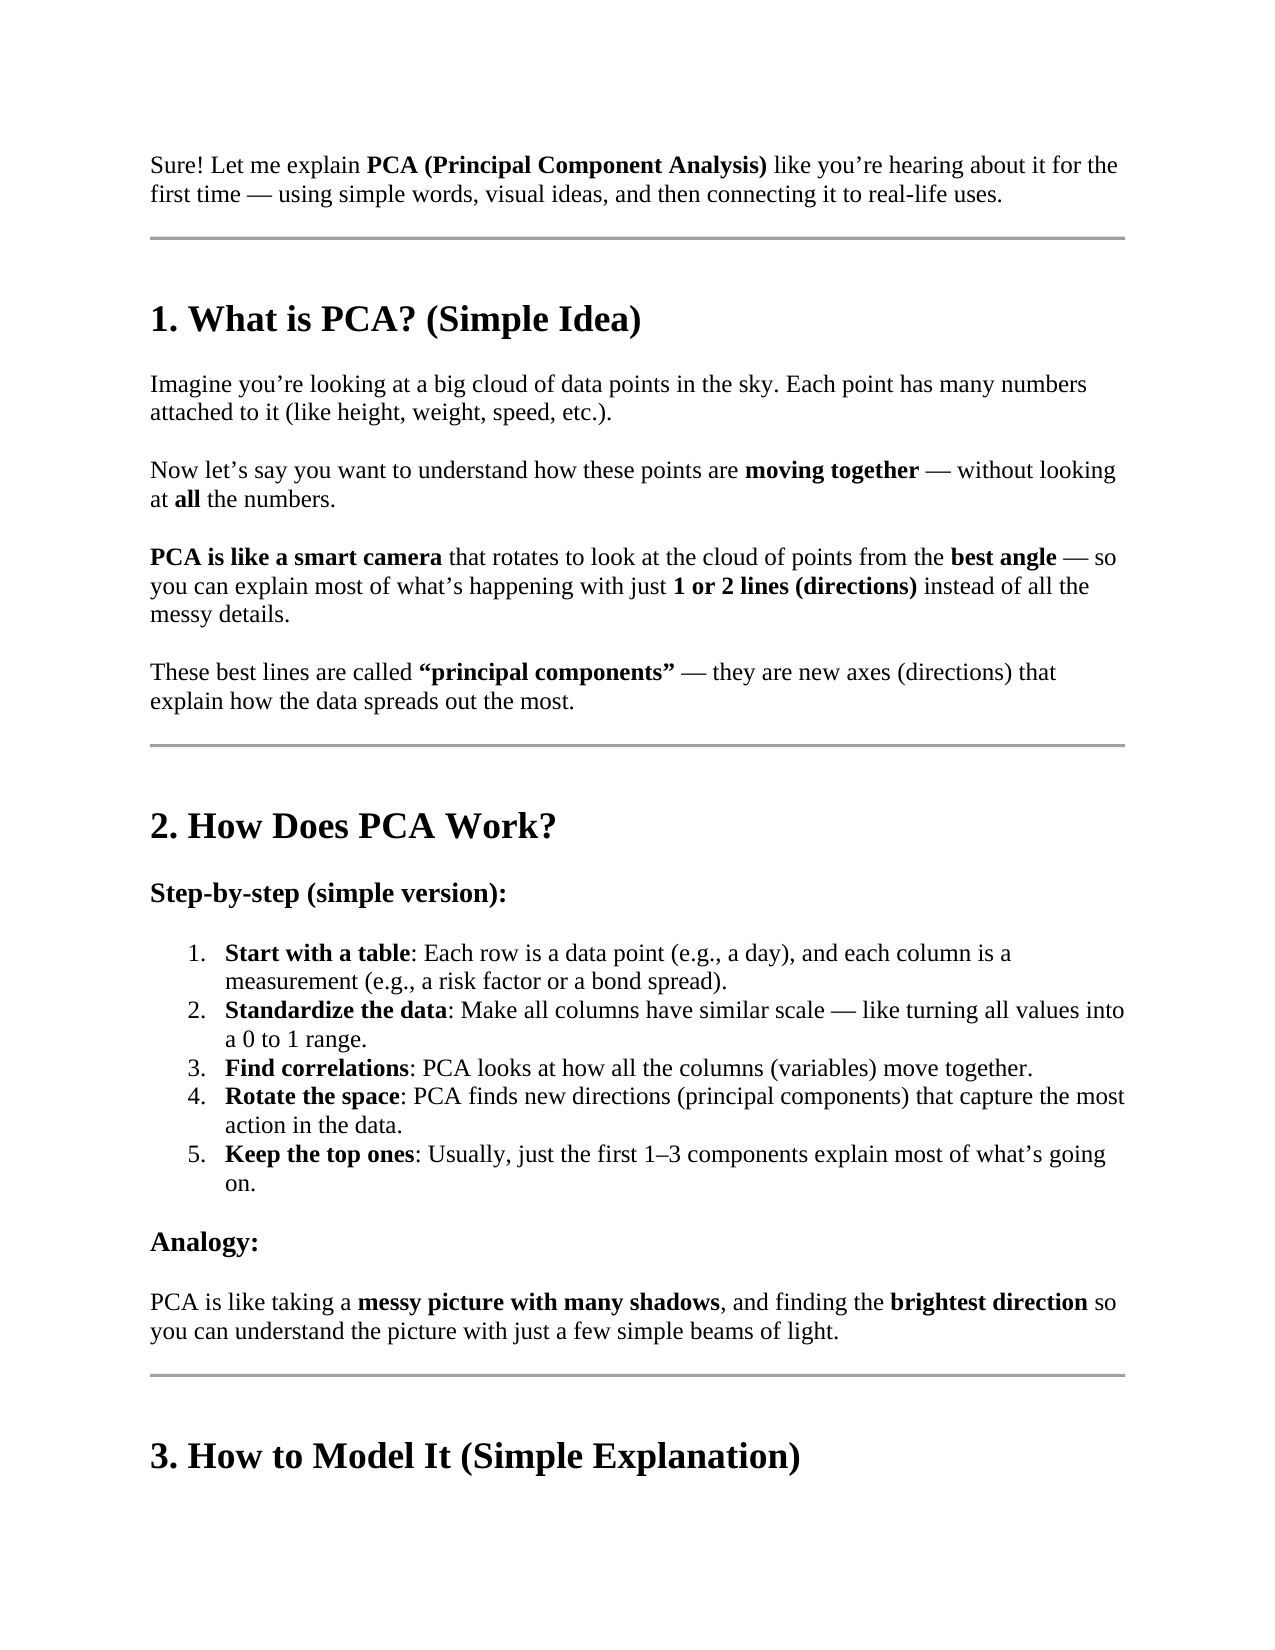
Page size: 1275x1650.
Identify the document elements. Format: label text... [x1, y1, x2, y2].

text Now let’s say you want to understand how these points are moving together — without looking at all the numbers. [150, 455, 1125, 513]
text These best lines are called “principal components” — they are new axes (directions) that explain how the data spreads out the most. [150, 657, 1125, 715]
text PCA is like taking a messy picture with many shadows, and finding the brightest direction so you can understand the picture with just a few simple beams of light. [150, 1287, 1125, 1344]
text 1. What is PCA? (Simple Idea) [150, 296, 1125, 339]
text PCA is like a smart camera that rotates to look at the cloud of points from the best angle — so you can explain most of what’s happening with just 1 or 2 lines (directions) instead of all the messy details. [150, 542, 1125, 628]
list Start with a table: Each row is a data point (e.g., a day), and each column is a measurement (e.g., a risk factor or a bond spread). [187, 938, 1125, 995]
text 3. How to Model It (Simple Explanation) [150, 1433, 1125, 1477]
list Standardize the data: Make all columns have similar scale — like turning all values into a 0 to 1 range. [187, 995, 1125, 1053]
text 2. How Does PCA Work? [150, 804, 1125, 847]
list Find correlations: PCA looks at how all the columns (variables) move together. [187, 1053, 1125, 1081]
text Imagine you’re looking at a big cloud of data points in the sky. Each point has many numbers attached to it (like height, weight, speed, etc.). [150, 369, 1125, 426]
text Sure! Let me explain PCA (Principal Component Analysis) like you’re hearing about it for the first time — using simple words, visual ideas, and then connecting it to real-life uses. [150, 150, 1125, 207]
text Analogy: [150, 1226, 1125, 1258]
list Keep the top ones: Usually, just the first 1–3 components explain most of what’s going on. [187, 1139, 1125, 1196]
list Rotate the space: PCA finds new directions (principal components) that capture the most action in the data. [187, 1081, 1125, 1139]
text Step-by-step (simple version): [150, 876, 1125, 908]
